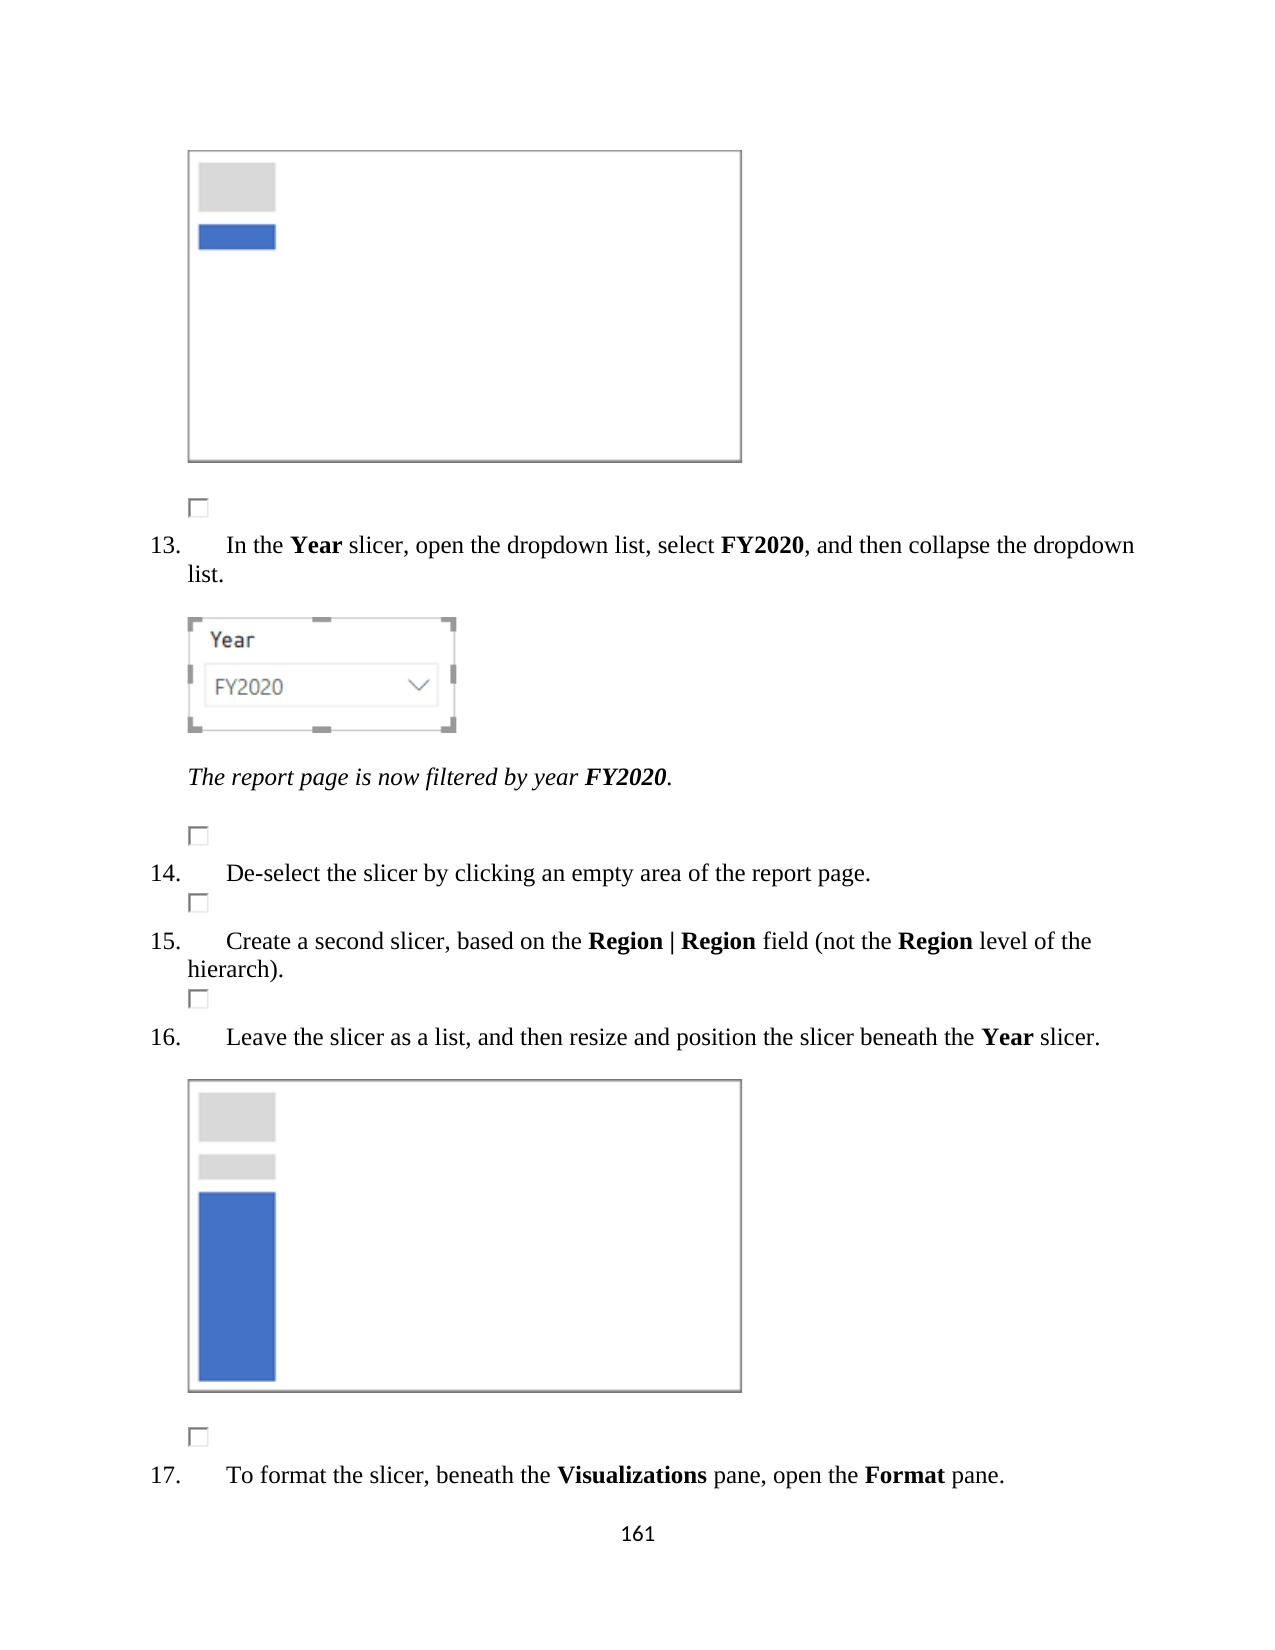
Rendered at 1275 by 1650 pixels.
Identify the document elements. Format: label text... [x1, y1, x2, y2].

list To format the slicer, beneath the Visualizations pane, open the Format pane. [150, 1421, 1162, 1489]
picture [187, 617, 457, 733]
picture [187, 150, 743, 463]
list Leave the slicer as a list, and then resize and position the slicer beneath the Year slicer. [150, 983, 1162, 1050]
text The report page is now filtered by year FY2020. [187, 762, 1162, 791]
list Create a second slicer, based on the Region | Region field (not the Region level of the hierarch). [150, 887, 1162, 983]
list In the Year slicer, open the dropdown list, select FY2020, and then collapse the dropdown list. [150, 492, 1162, 588]
picture [187, 1079, 743, 1393]
list De-select the slicer by clicking an empty area of the report page. [150, 820, 1162, 887]
